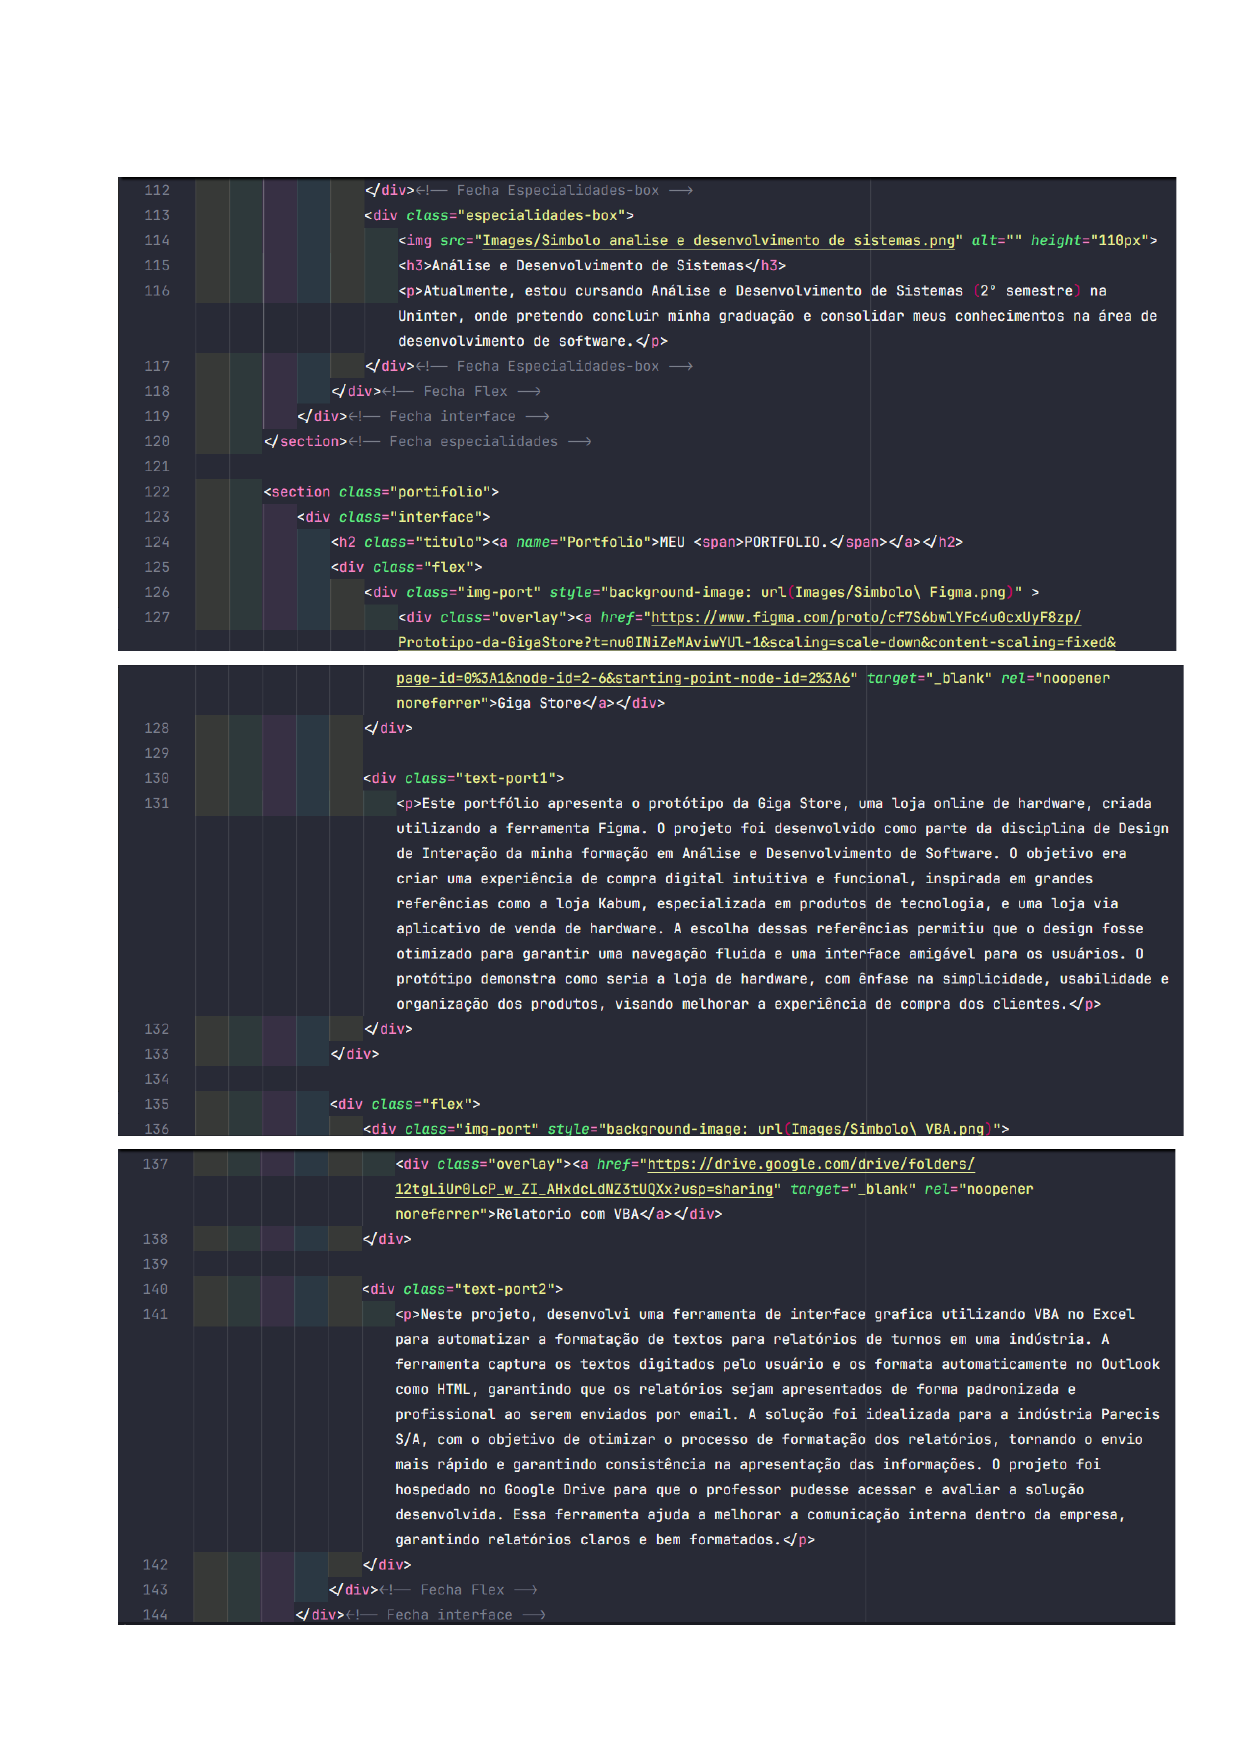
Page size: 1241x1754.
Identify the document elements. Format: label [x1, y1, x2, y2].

picture [118, 1149, 1176, 1625]
picture [118, 177, 1177, 651]
picture [118, 665, 1184, 1136]
